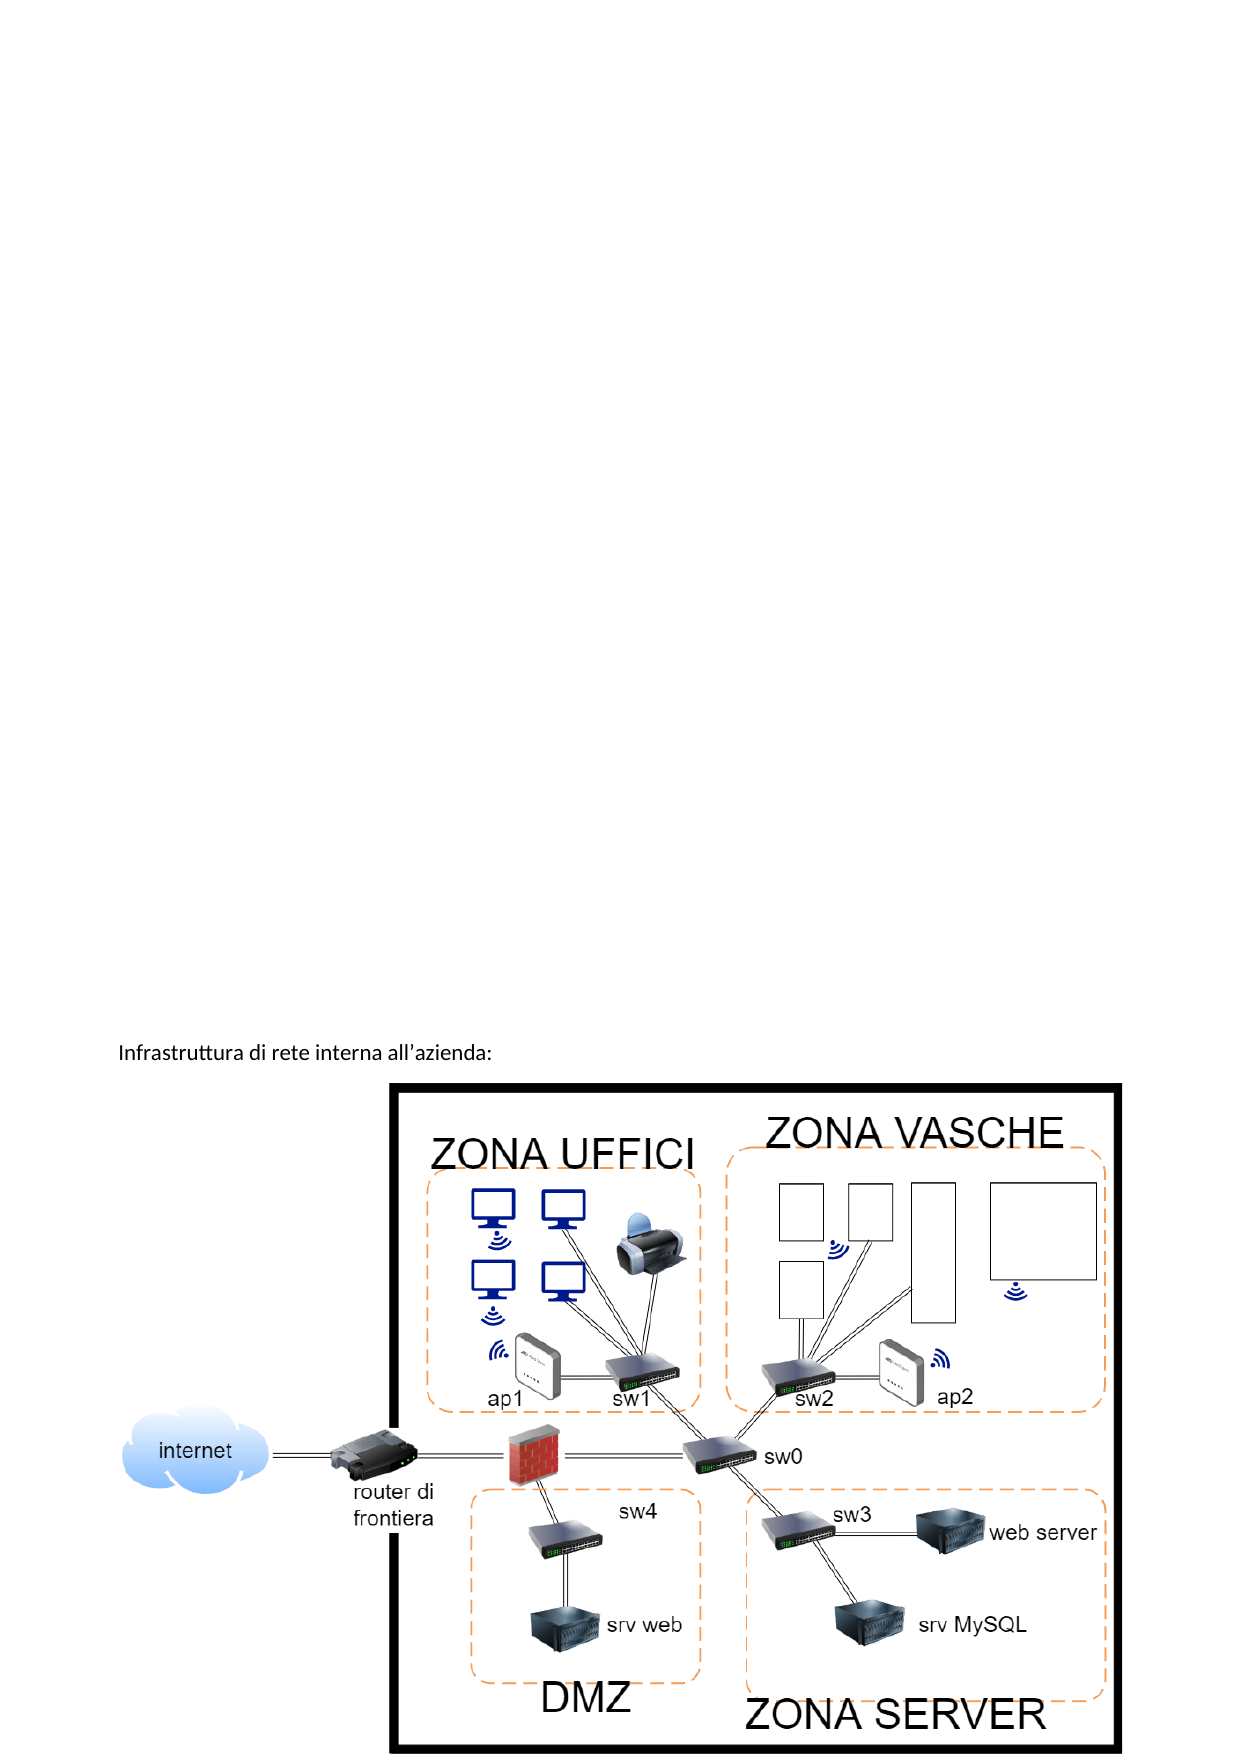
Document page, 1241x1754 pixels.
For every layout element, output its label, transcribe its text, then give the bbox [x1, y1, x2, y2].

text Infrastruttura di rete interna all’azienda: [118, 1038, 1122, 1066]
picture [118, 1083, 1123, 1754]
